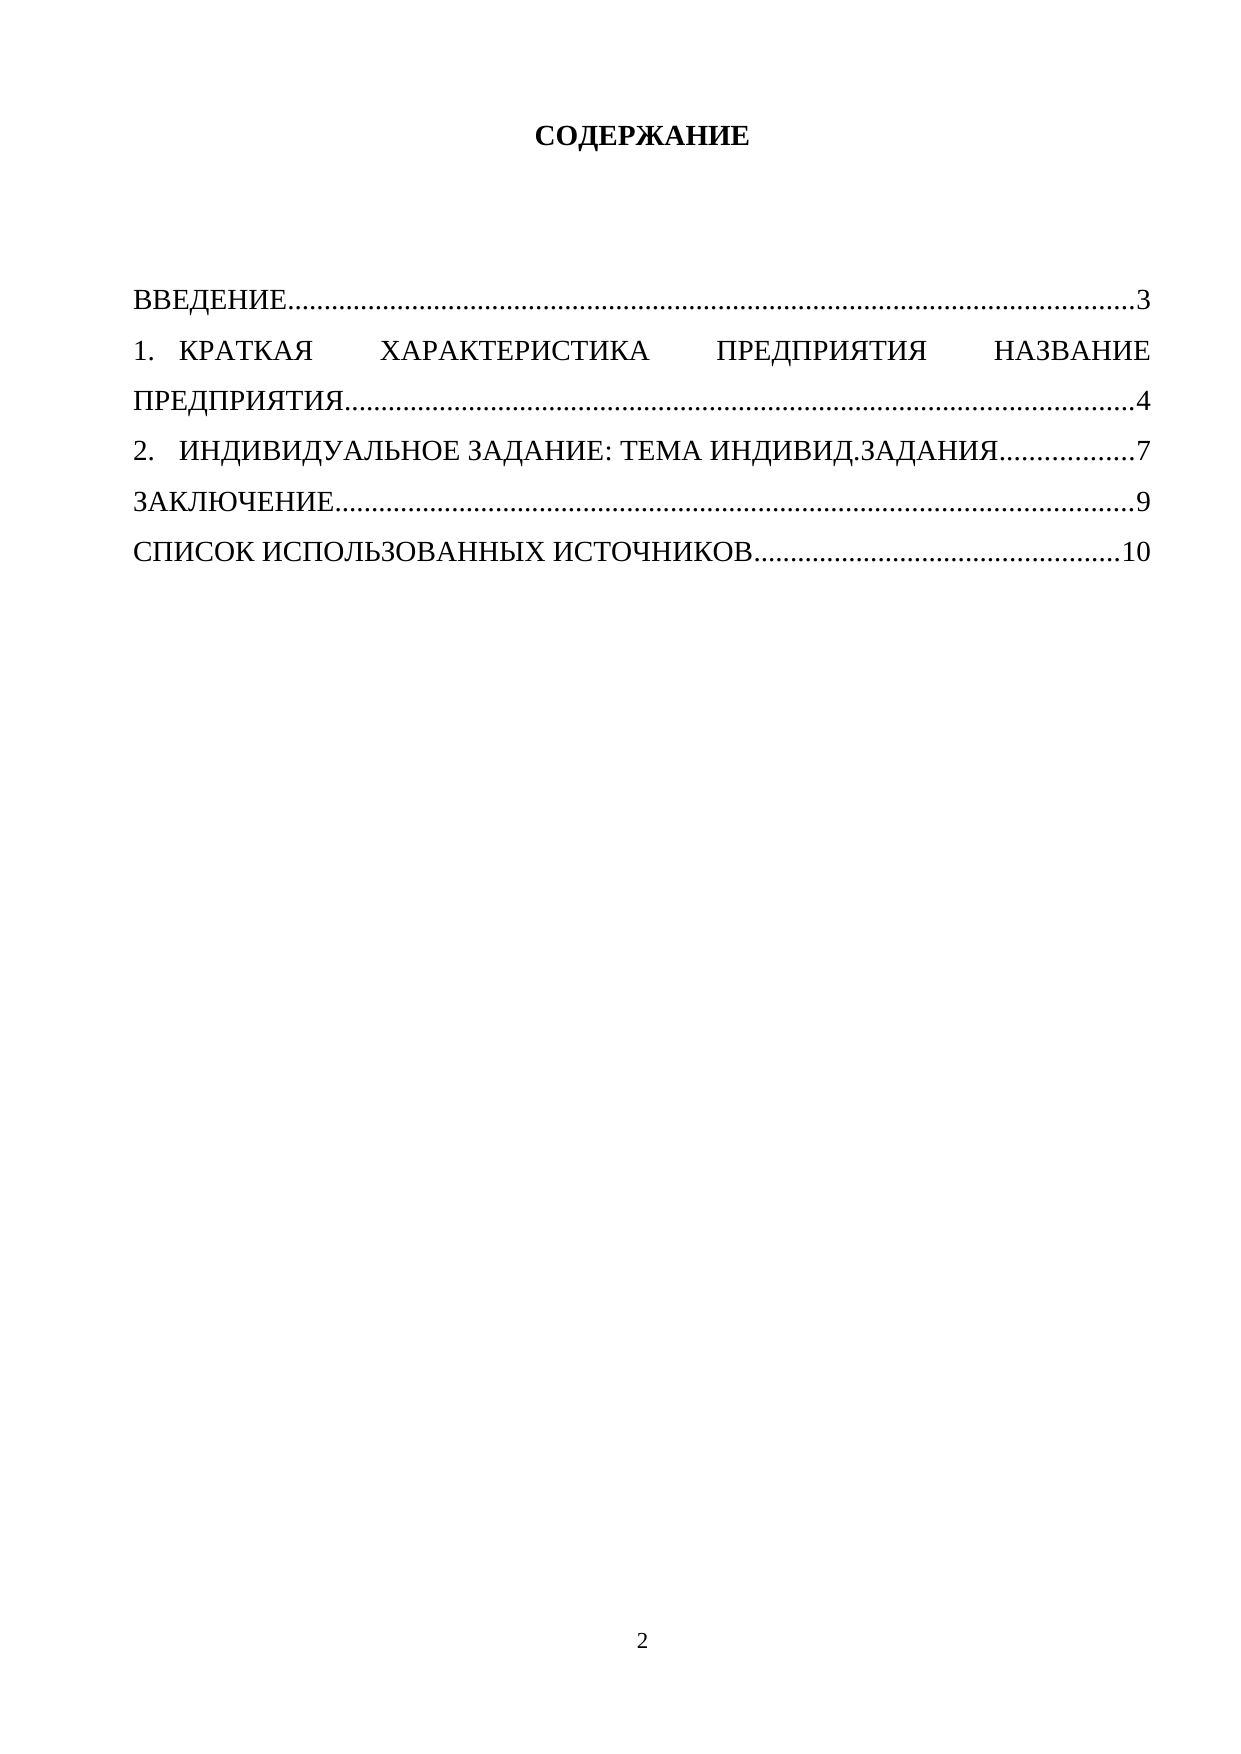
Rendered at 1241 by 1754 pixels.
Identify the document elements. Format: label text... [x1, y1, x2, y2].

text Содержание [133, 118, 1152, 152]
